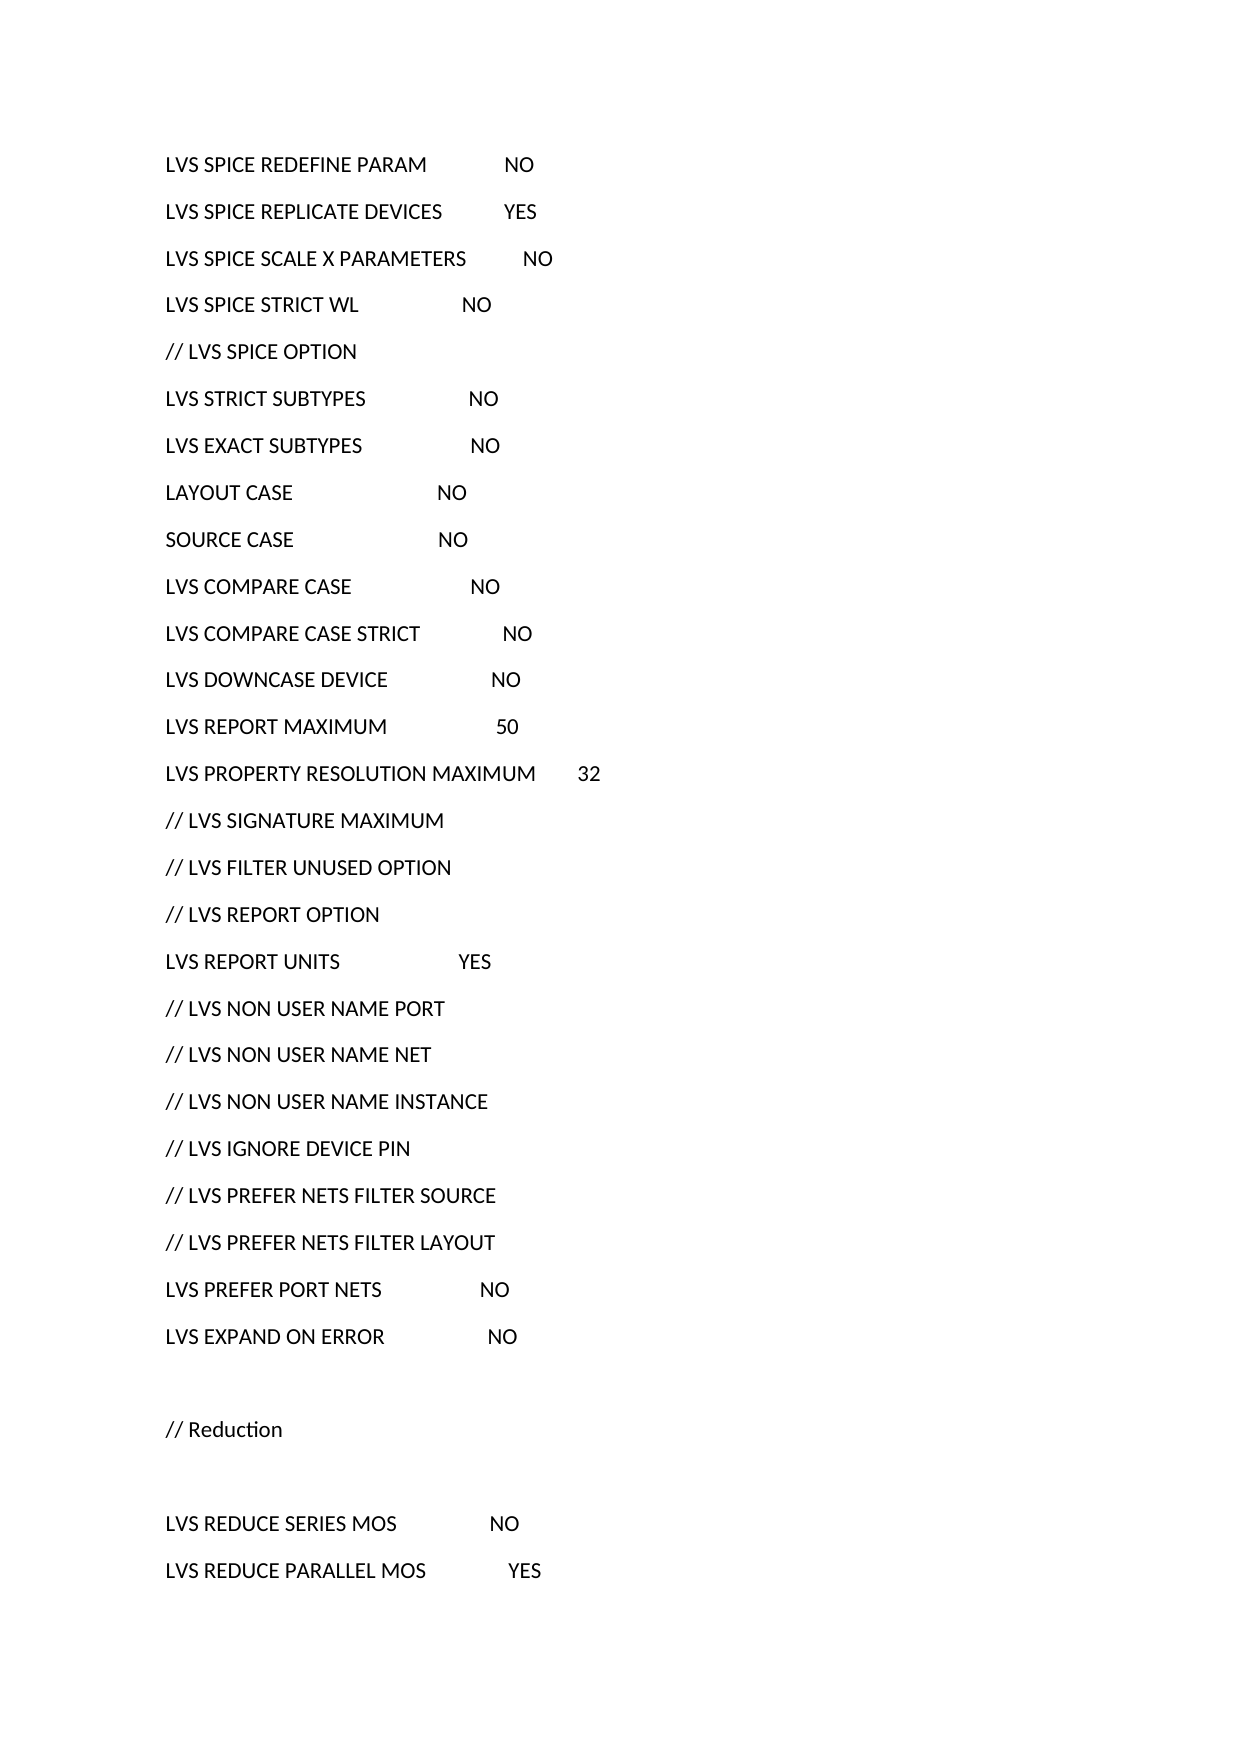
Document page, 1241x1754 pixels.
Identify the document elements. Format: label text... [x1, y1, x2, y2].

text // LVS FILTER UNUSED OPTION [150, 853, 1090, 881]
text // LVS PREFER NETS FILTER LAYOUT [150, 1228, 1090, 1256]
text LVS REDUCE SERIES MOS NO [150, 1509, 1090, 1537]
text // LVS NON USER NAME PORT [150, 994, 1090, 1022]
text // Reduction [150, 1416, 1090, 1444]
text LVS EXPAND ON ERROR NO [150, 1322, 1090, 1350]
text LVS REPORT UNITS YES [150, 947, 1090, 975]
text LVS COMPARE CASE STRICT NO [150, 619, 1090, 647]
text SOURCE CASE NO [150, 525, 1090, 553]
text // LVS SIGNATURE MAXIMUM [150, 806, 1090, 834]
text LAYOUT CASE NO [150, 478, 1090, 506]
text LVS REDUCE PARALLEL MOS YES [150, 1556, 1090, 1584]
text // LVS NON USER NAME INSTANCE [150, 1087, 1090, 1116]
text LVS DOWNCASE DEVICE NO [150, 666, 1090, 694]
text LVS STRICT SUBTYPES NO [150, 384, 1090, 412]
text // LVS NON USER NAME NET [150, 1041, 1090, 1069]
text // LVS IGNORE DEVICE PIN [150, 1134, 1090, 1162]
text LVS SPICE REPLICATE DEVICES YES [150, 197, 1090, 225]
text LVS PREFER PORT NETS NO [150, 1275, 1090, 1303]
text LVS SPICE REDEFINE PARAM NO [150, 150, 1090, 178]
text LVS EXACT SUBTYPES NO [150, 431, 1090, 459]
text LVS REPORT MAXIMUM 50 [150, 712, 1090, 741]
text // LVS REPORT OPTION [150, 900, 1090, 928]
text // LVS PREFER NETS FILTER SOURCE [150, 1181, 1090, 1209]
text // LVS SPICE OPTION [150, 337, 1090, 366]
text LVS COMPARE CASE NO [150, 572, 1090, 600]
text LVS SPICE STRICT WL NO [150, 291, 1090, 319]
text LVS SPICE SCALE X PARAMETERS NO [150, 244, 1090, 272]
text LVS PROPERTY RESOLUTION MAXIMUM 32 [150, 759, 1090, 787]
